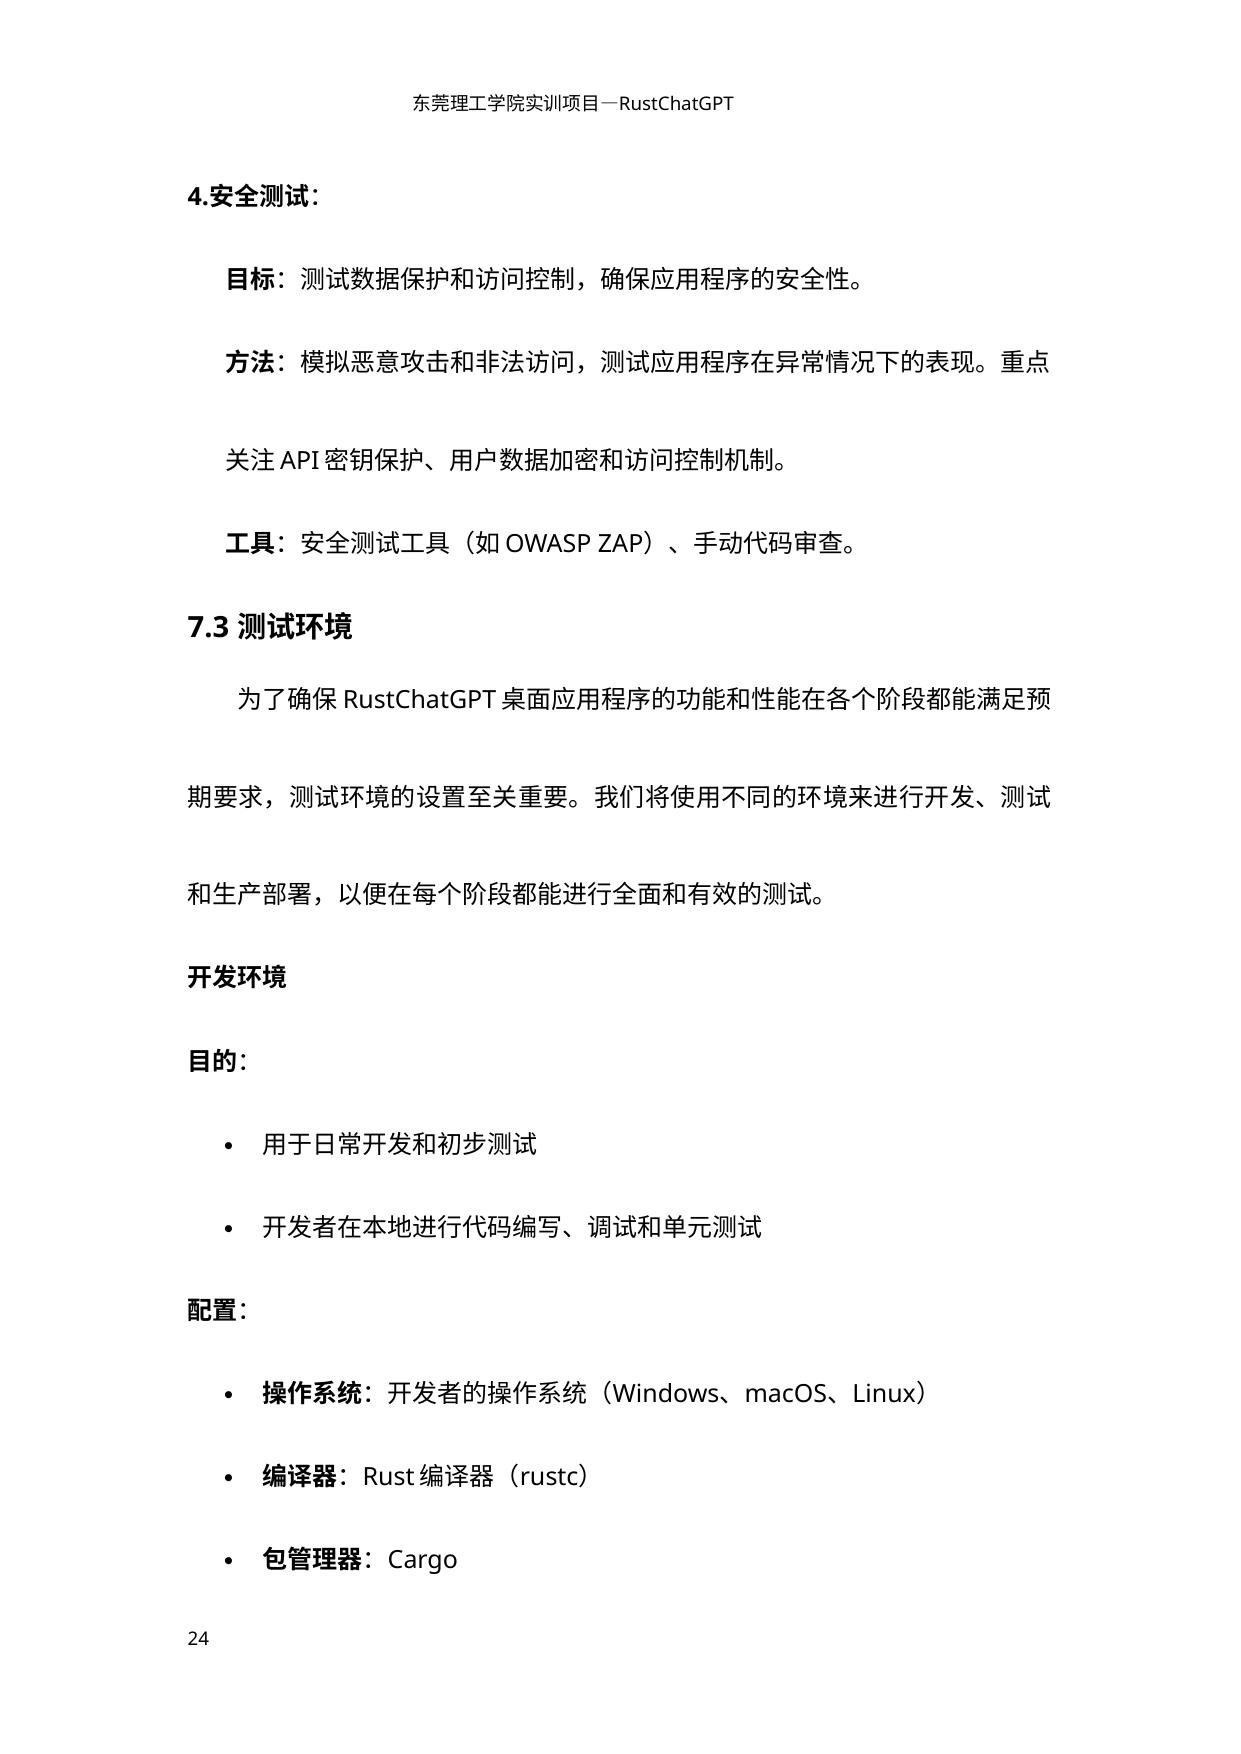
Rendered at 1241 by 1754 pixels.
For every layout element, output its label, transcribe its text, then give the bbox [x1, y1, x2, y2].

list 包管理器：Cargo [225, 1525, 1053, 1590]
list 用于日常开发和初步测试 [225, 1110, 1053, 1175]
text 工具：安全测试工具（如OWASP ZAP）、手动代码审查。 [225, 509, 1053, 574]
text 目标：测试数据保护和访问控制，确保应用程序的安全性。 [225, 245, 1053, 310]
text 4.安全测试： [187, 162, 1053, 227]
list 开发者在本地进行代码编写、调试和单元测试 [225, 1193, 1053, 1258]
text 开发环境 [187, 943, 1053, 1008]
text 7.3 测试环境 [187, 592, 1053, 657]
list 操作系统：开发者的操作系统（Windows、macOS、Linux） [225, 1359, 1053, 1424]
text 配置： [187, 1276, 1053, 1341]
list 编译器：Rust编译器（rustc） [225, 1442, 1053, 1507]
text 目的： [187, 1027, 1053, 1092]
text 方法：模拟恶意攻击和非法访问，测试应用程序在异常情况下的表现。重点关注API密钥保护、用户数据加密和访问控制机制。 [225, 328, 1053, 491]
text 为了确保RustChatGPT桌面应用程序的功能和性能在各个阶段都能满足预期要求，测试环境的设置至关重要。我们将使用不同的环境来进行开发、测试和生产部署，以便在每个阶段都能进行全面和有效的测试。 [187, 665, 1053, 925]
